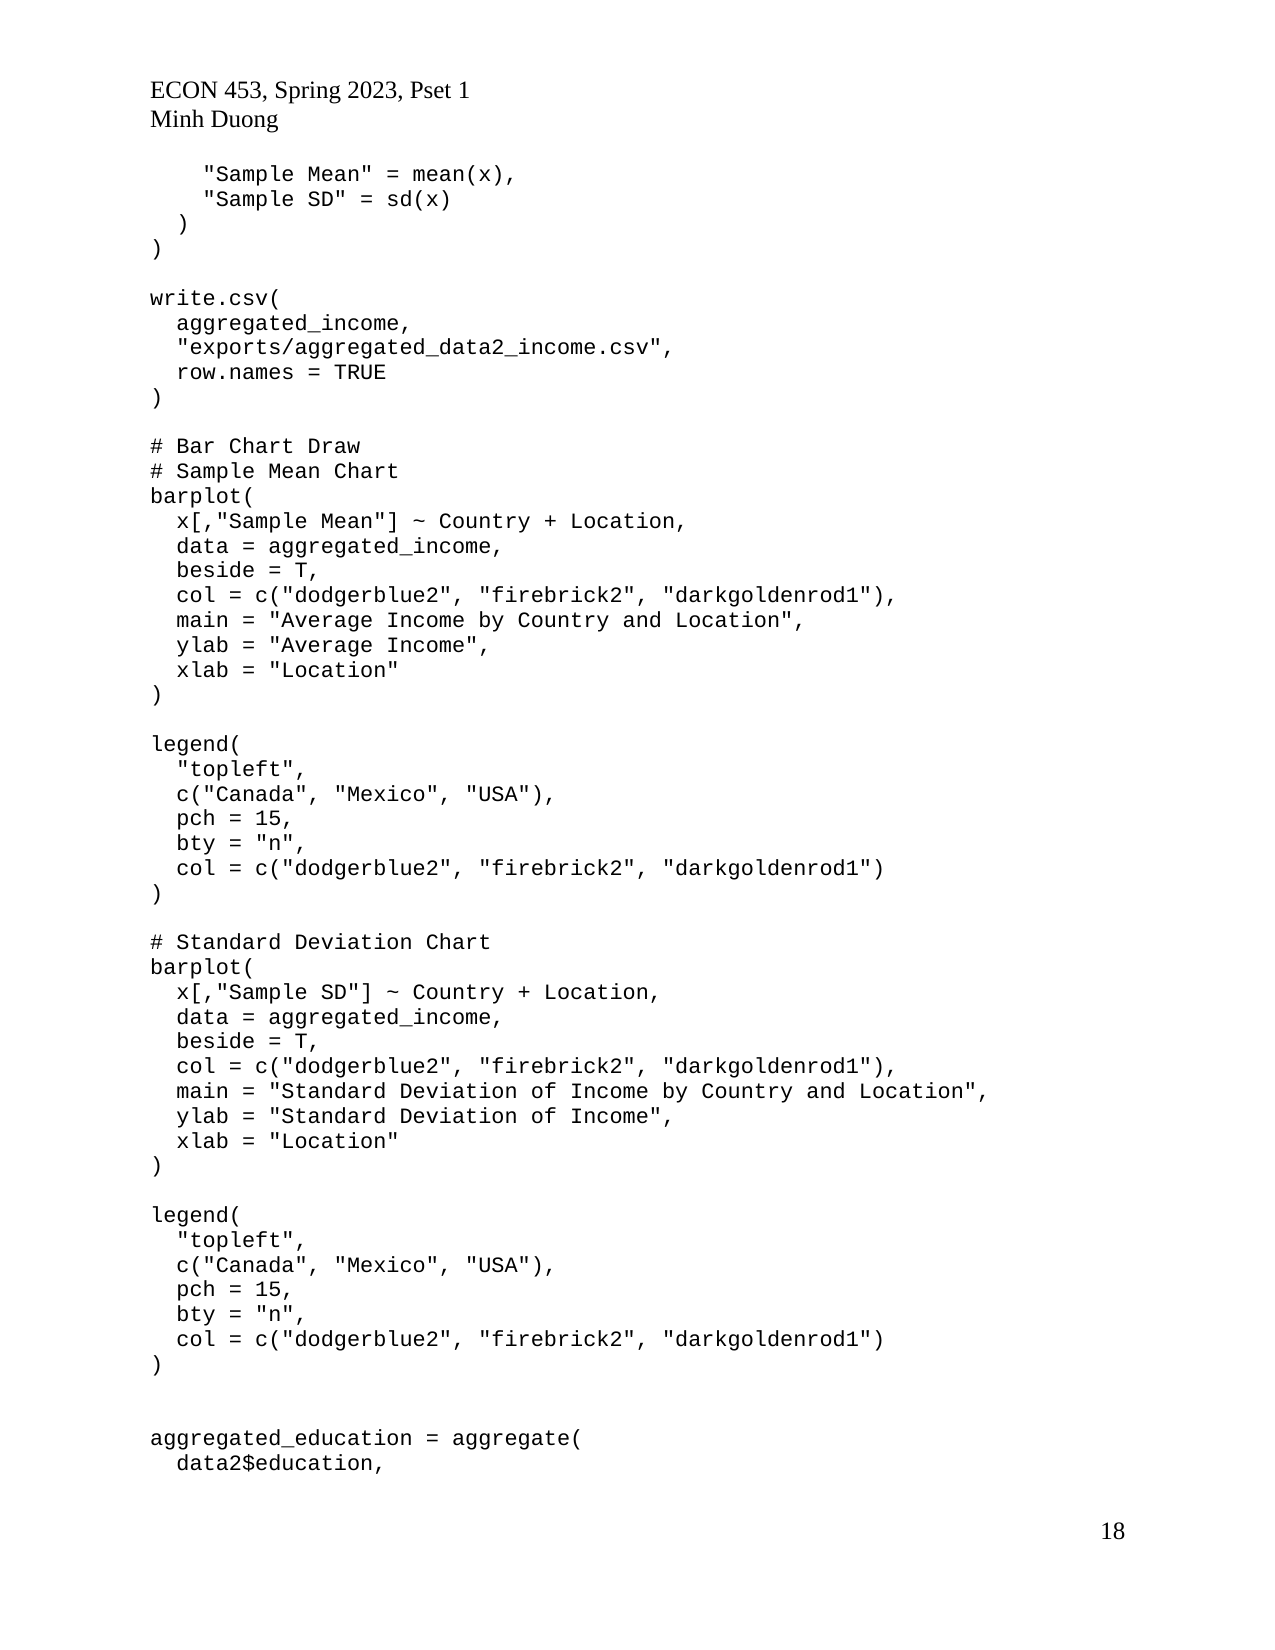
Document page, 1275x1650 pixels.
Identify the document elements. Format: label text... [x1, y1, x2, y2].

text x[,"Sample SD"] ~ Country + Location, [150, 981, 1125, 1006]
text xlab = "Location" [150, 1130, 1125, 1155]
text ) [150, 237, 1125, 262]
text # Bar Chart Draw [150, 436, 1125, 461]
text data = aggregated_income, [150, 535, 1125, 560]
text "topleft", [150, 758, 1125, 783]
text legend( [150, 733, 1125, 758]
text legend( [150, 1204, 1125, 1229]
text ) [150, 684, 1125, 708]
text col = c("dodgerblue2", "firebrick2", "darkgoldenrod1") [150, 857, 1125, 882]
text data = aggregated_income, [150, 1006, 1125, 1031]
text # Standard Deviation Chart [150, 932, 1125, 956]
text "Sample SD" = sd(x) [150, 188, 1125, 213]
text ) [150, 1353, 1125, 1378]
text c("Canada", "Mexico", "USA"), [150, 783, 1125, 808]
text aggregated_education = aggregate( [150, 1427, 1125, 1452]
text pch = 15, [150, 808, 1125, 832]
text "exports/aggregated_data2_income.csv", [150, 337, 1125, 361]
text ) [150, 386, 1125, 411]
text bty = "n", [150, 832, 1125, 857]
text main = "Average Income by Country and Location", [150, 609, 1125, 634]
text col = c("dodgerblue2", "firebrick2", "darkgoldenrod1") [150, 1328, 1125, 1353]
text barplot( [150, 956, 1125, 981]
text ) [150, 213, 1125, 237]
text col = c("dodgerblue2", "firebrick2", "darkgoldenrod1"), [150, 584, 1125, 609]
text # Sample Mean Chart [150, 461, 1125, 485]
text aggregated_income, [150, 312, 1125, 337]
text c("Canada", "Mexico", "USA"), [150, 1254, 1125, 1279]
text ylab = "Standard Deviation of Income", [150, 1105, 1125, 1130]
text barplot( [150, 485, 1125, 510]
text beside = T, [150, 560, 1125, 584]
text row.names = TRUE [150, 361, 1125, 386]
text beside = T, [150, 1031, 1125, 1056]
text x[,"Sample Mean"] ~ Country + Location, [150, 510, 1125, 535]
text "Sample Mean" = mean(x), [150, 163, 1125, 188]
text ) [150, 882, 1125, 907]
text ) [150, 1155, 1125, 1179]
text write.csv( [150, 287, 1125, 312]
text "topleft", [150, 1229, 1125, 1254]
text data2$education, [150, 1452, 1125, 1477]
text col = c("dodgerblue2", "firebrick2", "darkgoldenrod1"), [150, 1056, 1125, 1080]
text ylab = "Average Income", [150, 634, 1125, 659]
text main = "Standard Deviation of Income by Country and Location", [150, 1080, 1125, 1105]
text xlab = "Location" [150, 659, 1125, 684]
text bty = "n", [150, 1303, 1125, 1328]
text pch = 15, [150, 1279, 1125, 1303]
